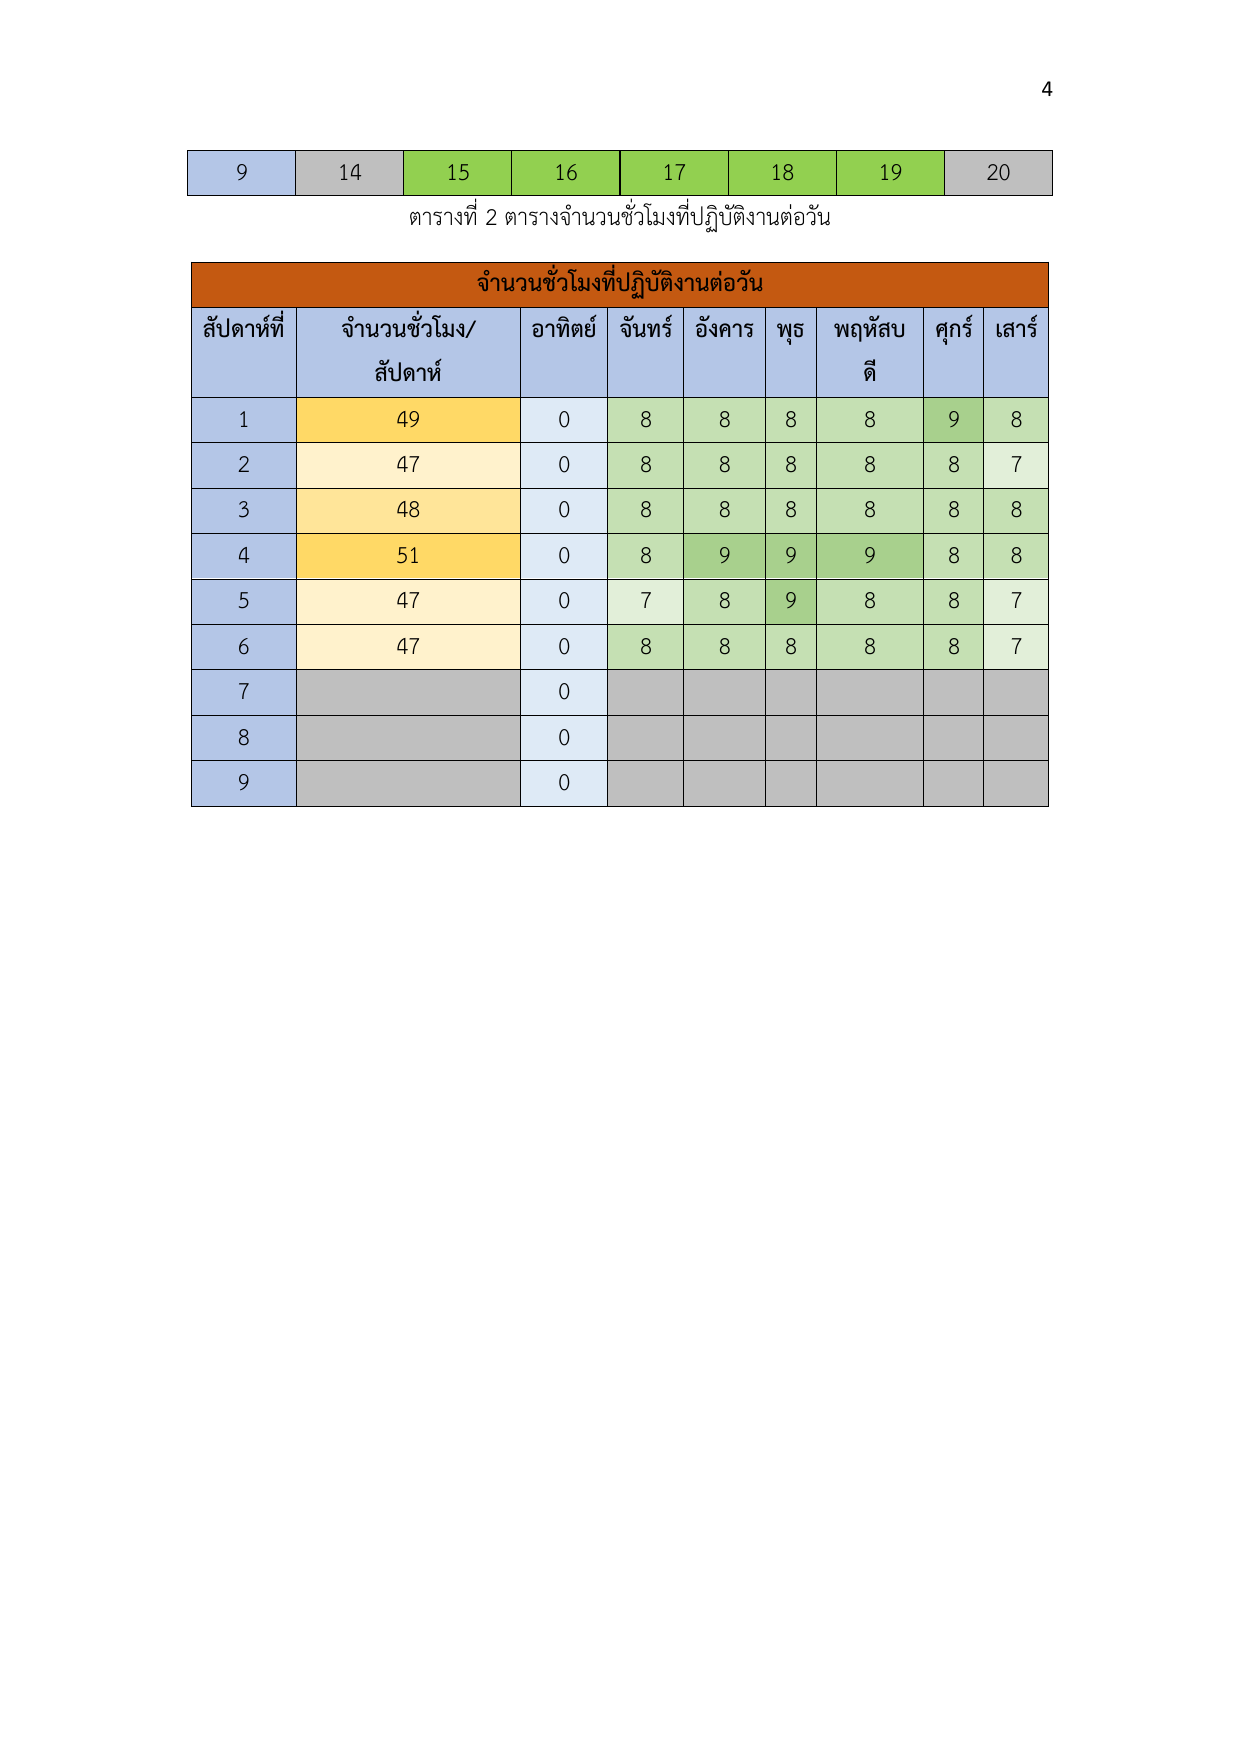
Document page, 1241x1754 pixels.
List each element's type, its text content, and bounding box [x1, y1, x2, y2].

table_cell 8 [924, 489, 983, 533]
table_cell 8 [608, 625, 683, 669]
table_cell 9 [684, 534, 765, 578]
table_cell 47 [297, 580, 520, 624]
table_cell 2 [192, 443, 296, 488]
table_cell สัปดาห์ที่ [192, 308, 296, 397]
table_cell [297, 716, 520, 760]
table_cell 8 [817, 443, 923, 488]
table_cell พฤหัสบดี [817, 308, 923, 397]
table_cell 0 [521, 761, 607, 806]
table_cell [608, 670, 683, 715]
table_cell 5 [192, 580, 296, 624]
table_cell อังคาร [684, 308, 765, 397]
table_cell 8 [684, 398, 765, 442]
table_cell [684, 670, 765, 715]
table_cell 8 [766, 398, 816, 442]
table_cell [766, 761, 816, 806]
table_cell 17 [621, 151, 728, 195]
table_cell 8 [684, 489, 765, 533]
table_cell 0 [521, 489, 607, 533]
table_cell 4 [192, 534, 296, 578]
table_cell 7 [984, 443, 1048, 488]
table_cell 8 [608, 443, 683, 488]
table_cell 47 [297, 625, 520, 669]
table_cell 8 [924, 443, 983, 488]
table_cell จำนวนชั่วโมง/สัปดาห์ [297, 308, 520, 397]
table_cell 8 [766, 489, 816, 533]
table_cell [684, 716, 765, 760]
table_cell 9 [766, 534, 816, 578]
table_cell 8 [192, 716, 296, 760]
table_cell 8 [817, 489, 923, 533]
table_cell 8 [684, 443, 765, 488]
table_cell เสาร์ [984, 308, 1048, 397]
table_cell 8 [984, 398, 1048, 442]
table_cell 48 [297, 489, 520, 533]
table_cell 8 [608, 534, 683, 578]
table_cell 3 [192, 489, 296, 533]
text ตารางที่ 2 ตารางจำนวนชั่วโมงที่ปฏิบัติงานต่อวัน [187, 196, 1053, 241]
table_cell 9 [188, 151, 295, 195]
table_cell 8 [766, 443, 816, 488]
table_cell 8 [924, 580, 983, 624]
table_cell [608, 761, 683, 806]
table_cell 8 [984, 489, 1048, 533]
table_cell [684, 761, 765, 806]
table_cell 8 [817, 398, 923, 442]
table_cell 8 [684, 580, 765, 624]
table_cell 0 [521, 580, 607, 624]
table_cell 51 [297, 534, 520, 578]
table_cell 16 [512, 151, 619, 195]
table_cell พุธ [766, 308, 816, 397]
table_cell 8 [817, 625, 923, 669]
table_cell 7 [192, 670, 296, 715]
table_cell 8 [817, 580, 923, 624]
table_cell [297, 670, 520, 715]
table_cell 9 [192, 761, 296, 806]
table_cell ศุกร์ [924, 308, 983, 397]
table_cell [297, 761, 520, 806]
table_cell 7 [984, 580, 1048, 624]
table_cell [817, 670, 923, 715]
table_cell 20 [945, 151, 1052, 195]
table_cell 9 [817, 534, 923, 578]
table_cell 0 [521, 670, 607, 715]
table_cell 8 [924, 625, 983, 669]
table_cell 1 [192, 398, 296, 442]
table_header จำนวนชั่วโมงที่ปฏิบัติงานต่อวัน [192, 263, 1048, 307]
table_cell อาทิตย์ [521, 308, 607, 397]
table_cell 14 [296, 151, 403, 195]
table_cell 0 [521, 625, 607, 669]
table_cell [817, 716, 923, 760]
table_cell 8 [608, 489, 683, 533]
table_cell 7 [608, 580, 683, 624]
table_cell 9 [924, 398, 983, 442]
table_cell 9 [766, 580, 816, 624]
table_cell 0 [521, 534, 607, 578]
table_cell 0 [521, 716, 607, 760]
table_cell [766, 670, 816, 715]
table_cell [924, 761, 983, 806]
table_cell 0 [521, 443, 607, 488]
table_cell [766, 716, 816, 760]
table_cell 8 [684, 625, 765, 669]
table_cell 8 [766, 625, 816, 669]
table_cell 8 [924, 534, 983, 578]
table_cell 15 [404, 151, 511, 195]
table_cell 7 [984, 625, 1048, 669]
table_cell [817, 761, 923, 806]
table_cell 8 [984, 534, 1048, 578]
table_cell 8 [608, 398, 683, 442]
table_cell 49 [297, 398, 520, 442]
table_cell 19 [837, 151, 944, 195]
table_cell 47 [297, 443, 520, 488]
table_cell จันทร์ [608, 308, 683, 397]
table_cell [984, 761, 1048, 806]
table_cell [984, 716, 1048, 760]
table_cell 0 [521, 398, 607, 442]
table_cell 6 [192, 625, 296, 669]
table_cell [608, 716, 683, 760]
table_cell 18 [729, 151, 836, 195]
table_cell [924, 716, 983, 760]
table_cell [984, 670, 1048, 715]
table_cell [924, 670, 983, 715]
